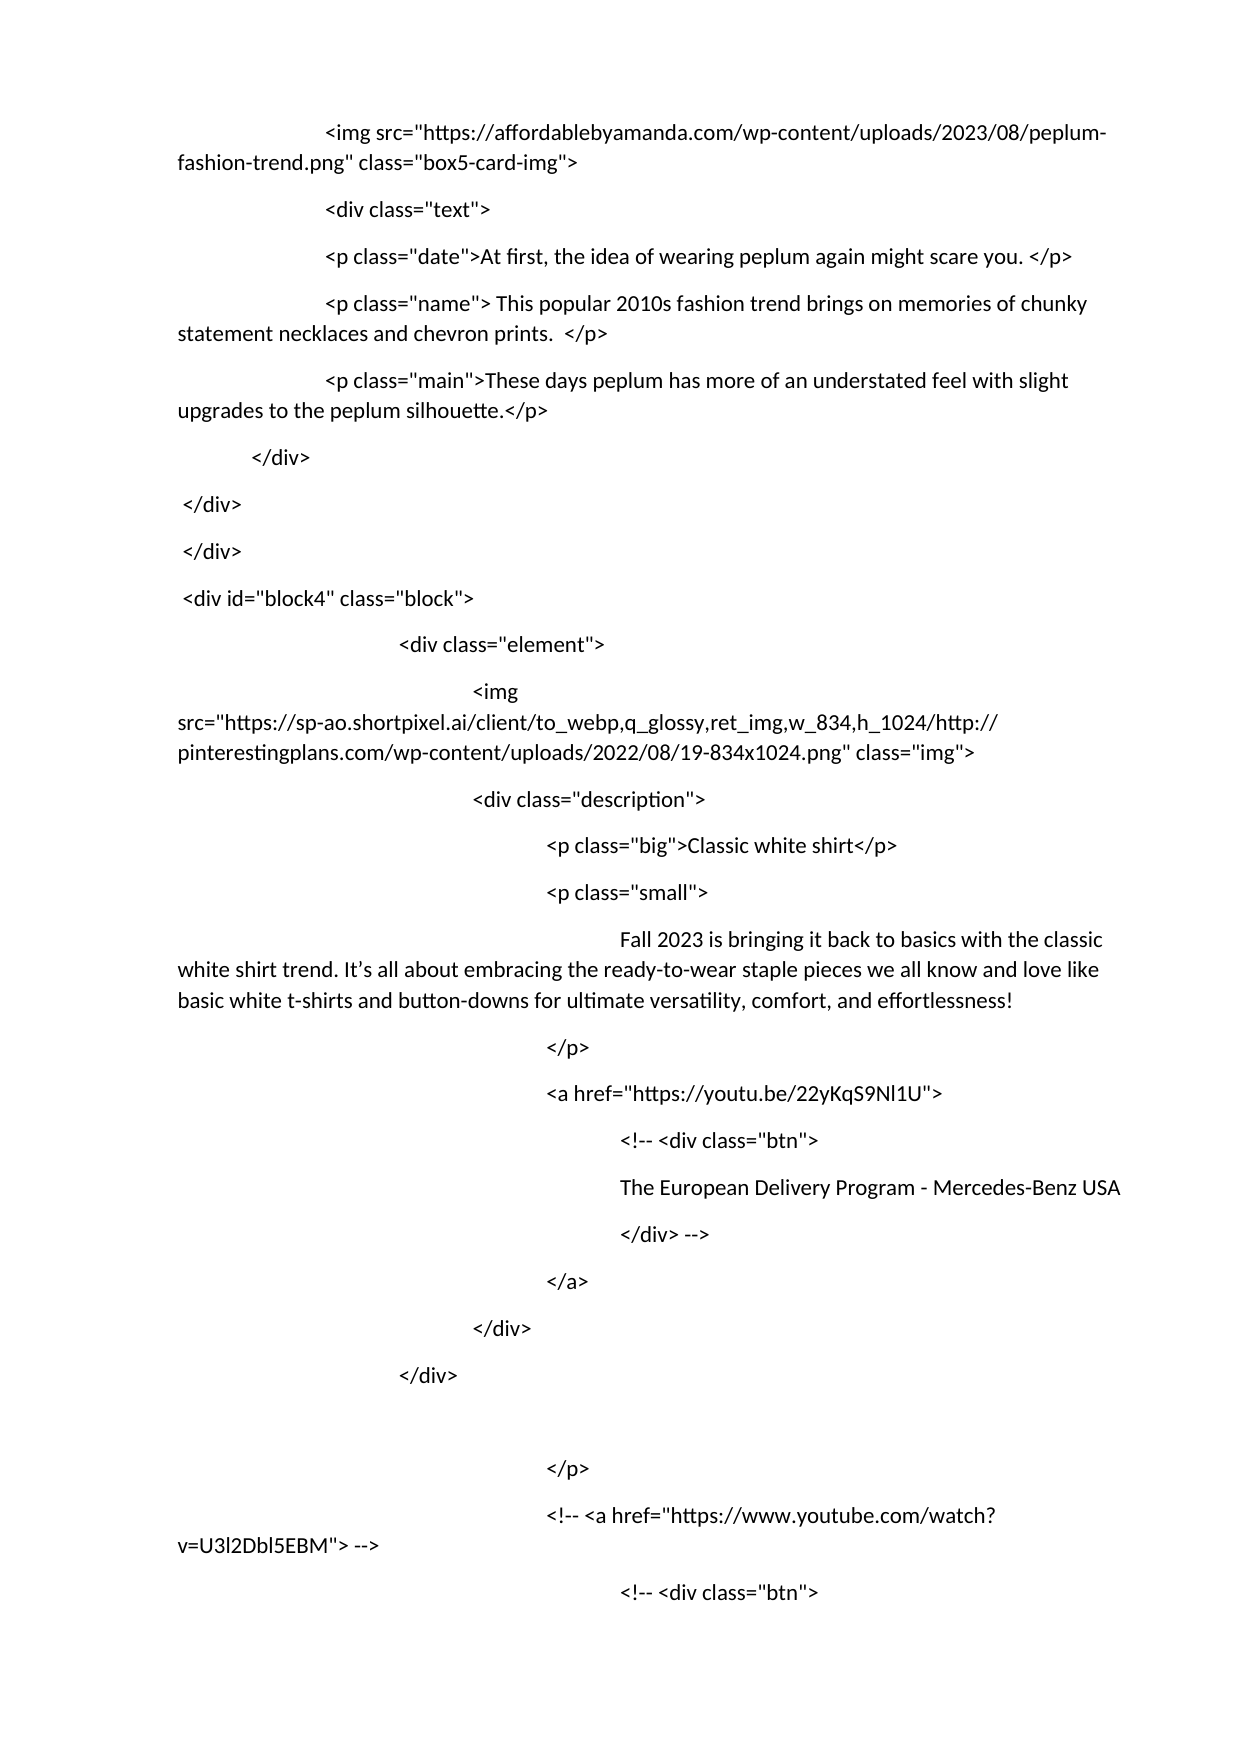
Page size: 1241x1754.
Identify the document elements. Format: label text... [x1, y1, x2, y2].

text Fall 2023 is bringing it back to basics with the classic white shirt trend. It’s all about embracing the ready-to-wear staple pieces we all know and love like basic white t-shirts and button-downs for ultimate versatility, comfort, and effortlessness! [177, 925, 1152, 1014]
text <p class="main">These days peplum has more of an understated feel with slight upgrades to the peplum silhouette.</p> [177, 366, 1152, 424]
text </div> [177, 443, 1152, 471]
text <a href="https://youtu.be/22yKqS9Nl1U"> [177, 1079, 1152, 1108]
text The European Delivery Program - Mercedes-Benz USA [177, 1173, 1152, 1201]
text <img src="https://affordablebyamanda.com/wp-content/uploads/2023/08/peplum-fashion-trend.png" class="box5-card-img"> [177, 118, 1152, 176]
text </a> [177, 1267, 1152, 1295]
text </p> [177, 1454, 1152, 1483]
text <div id="block4" class="block"> [177, 584, 1152, 612]
text <div class="text"> [177, 195, 1152, 223]
text <!-- <a href="https://www.youtube.com/watch?v=U3l2Dbl5EBM"> --> [177, 1501, 1152, 1560]
text <!-- <div class="btn"> [177, 1126, 1152, 1154]
text </div> [177, 537, 1152, 565]
text </p> [177, 1033, 1152, 1061]
text <img src="https://sp-ao.shortpixel.ai/client/to_webp,q_glossy,ret_img,w_834,h_1024/http://pinterestingplans.com/wp-content/uploads/2022/08/19-834x1024.png" class="img"> [177, 677, 1152, 766]
text <p class="date">At first, the idea of wearing peplum again might scare you. </p> [177, 242, 1152, 270]
text </div> [177, 490, 1152, 518]
text <div class="element"> [177, 631, 1152, 659]
text </div> [177, 1361, 1152, 1389]
text <p class="big">Classic white shirt</p> [177, 832, 1152, 860]
text <div class="description"> [177, 785, 1152, 813]
text <!-- <div class="btn"> [177, 1578, 1152, 1607]
text </div> --> [177, 1220, 1152, 1248]
text </div> [177, 1314, 1152, 1342]
text <p class="name"> This popular 2010s fashion trend brings on memories of chunky statement necklaces and chevron prints. </p> [177, 289, 1152, 347]
text <p class="small"> [177, 878, 1152, 907]
